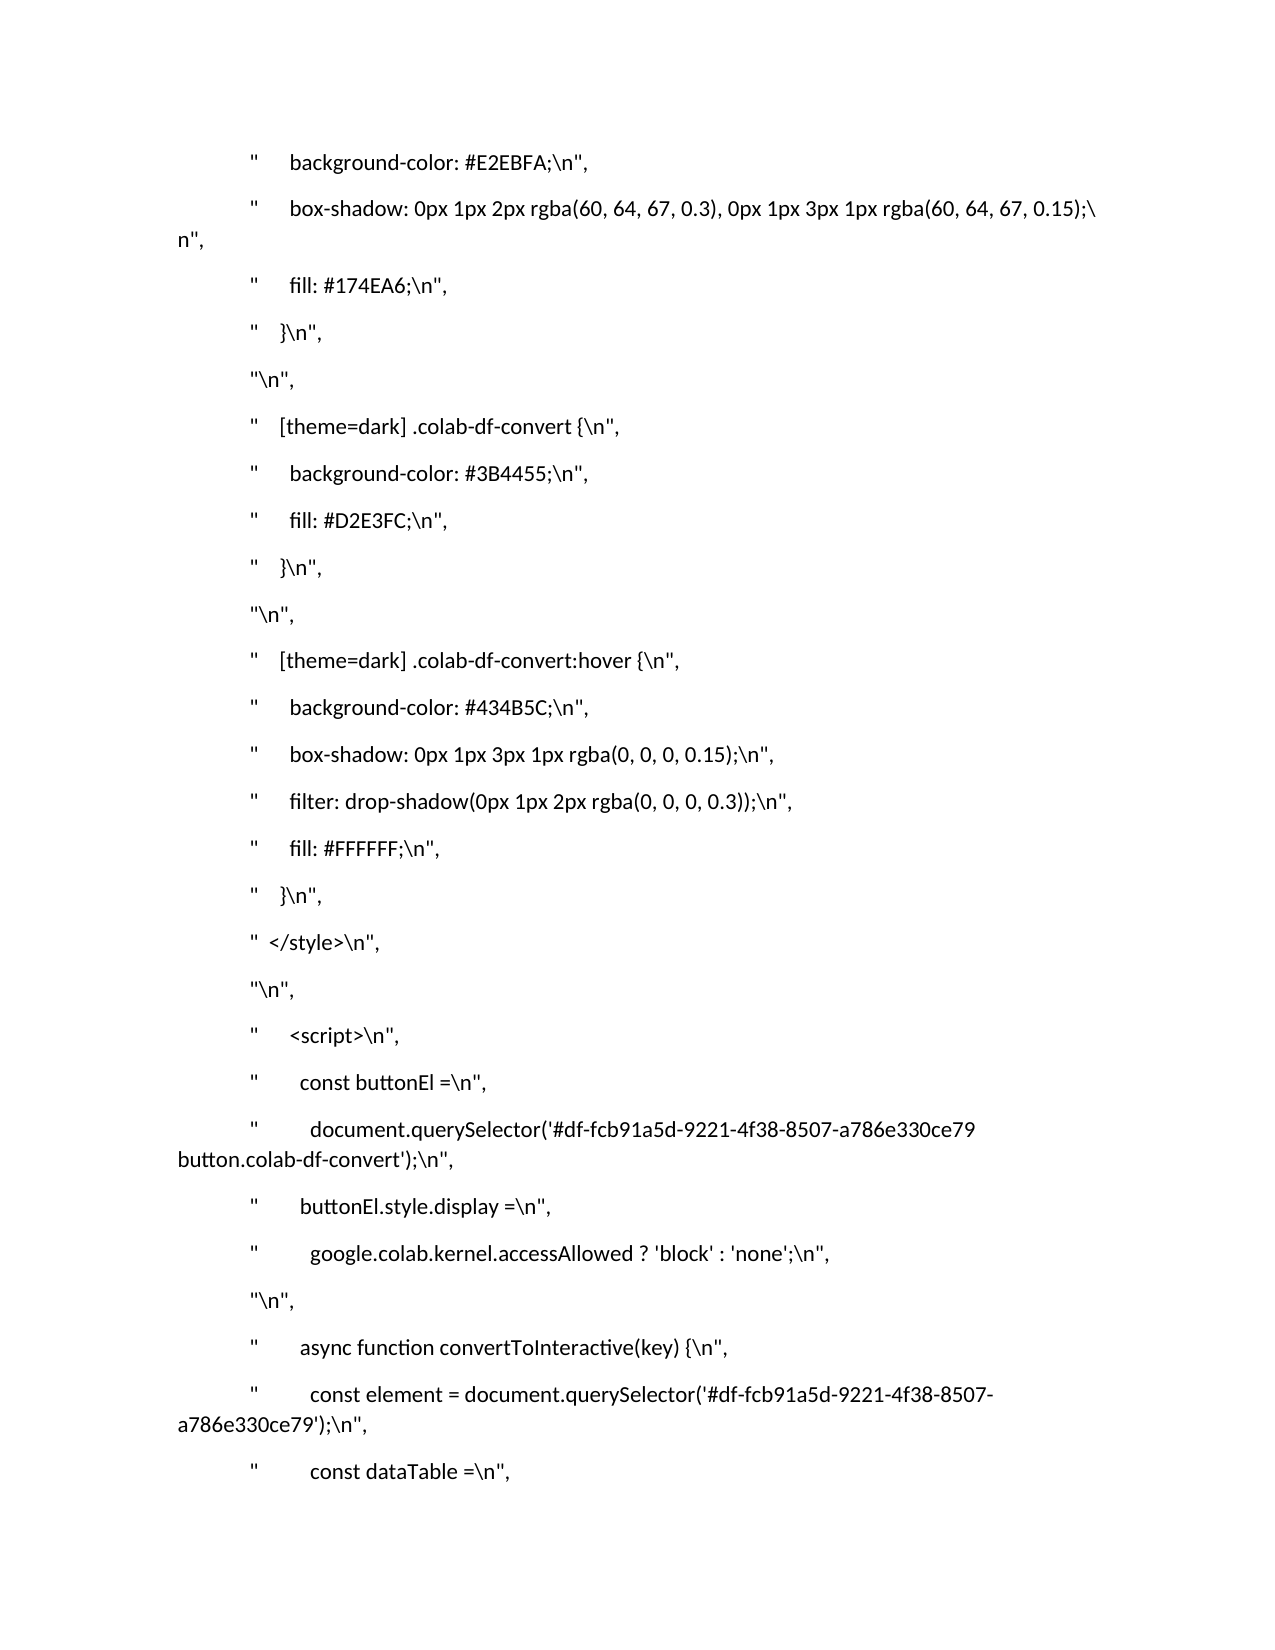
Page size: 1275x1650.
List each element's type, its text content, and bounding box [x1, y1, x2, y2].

text " fill: #FFFFFF;\n", [177, 834, 1098, 862]
text " fill: #174EA6;\n", [177, 272, 1098, 299]
text " background-color: #434B5C;\n", [177, 693, 1098, 721]
text " }\n", [177, 553, 1098, 581]
text " }\n", [177, 881, 1098, 909]
text " fill: #D2E3FC;\n", [177, 506, 1098, 534]
text " <script>\n", [177, 1022, 1098, 1049]
text "\n", [177, 365, 1098, 393]
text "\n", [177, 975, 1098, 1003]
text " </style>\n", [177, 928, 1098, 956]
text " box-shadow: 0px 1px 2px rgba(60, 64, 67, 0.3), 0px 1px 3px 1px rgba(60, 64, 67, 0.15);\n", [177, 194, 1098, 253]
text " google.colab.kernel.accessAllowed ? 'block' : 'none';\n", [177, 1239, 1098, 1267]
text " const dataTable =\n", [177, 1457, 1098, 1485]
text "\n", [177, 600, 1098, 628]
text " background-color: #3B4455;\n", [177, 459, 1098, 487]
text " buttonEl.style.display =\n", [177, 1192, 1098, 1220]
text " document.querySelector('#df-fcb91a5d-9221-4f38-8507-a786e330ce79 button.colab-df-convert');\n", [177, 1115, 1098, 1173]
text " async function convertToInteractive(key) {\n", [177, 1333, 1098, 1361]
text " filter: drop-shadow(0px 1px 2px rgba(0, 0, 0, 0.3));\n", [177, 787, 1098, 815]
text " [theme=dark] .colab-df-convert {\n", [177, 412, 1098, 440]
text " }\n", [177, 318, 1098, 346]
text " const element = document.querySelector('#df-fcb91a5d-9221-4f38-8507-a786e330ce79');\n", [177, 1380, 1098, 1438]
text " background-color: #E2EBFA;\n", [177, 148, 1098, 176]
text " [theme=dark] .colab-df-convert:hover {\n", [177, 647, 1098, 674]
text " box-shadow: 0px 1px 3px 1px rgba(0, 0, 0, 0.15);\n", [177, 740, 1098, 768]
text " const buttonEl =\n", [177, 1068, 1098, 1096]
text "\n", [177, 1286, 1098, 1314]
